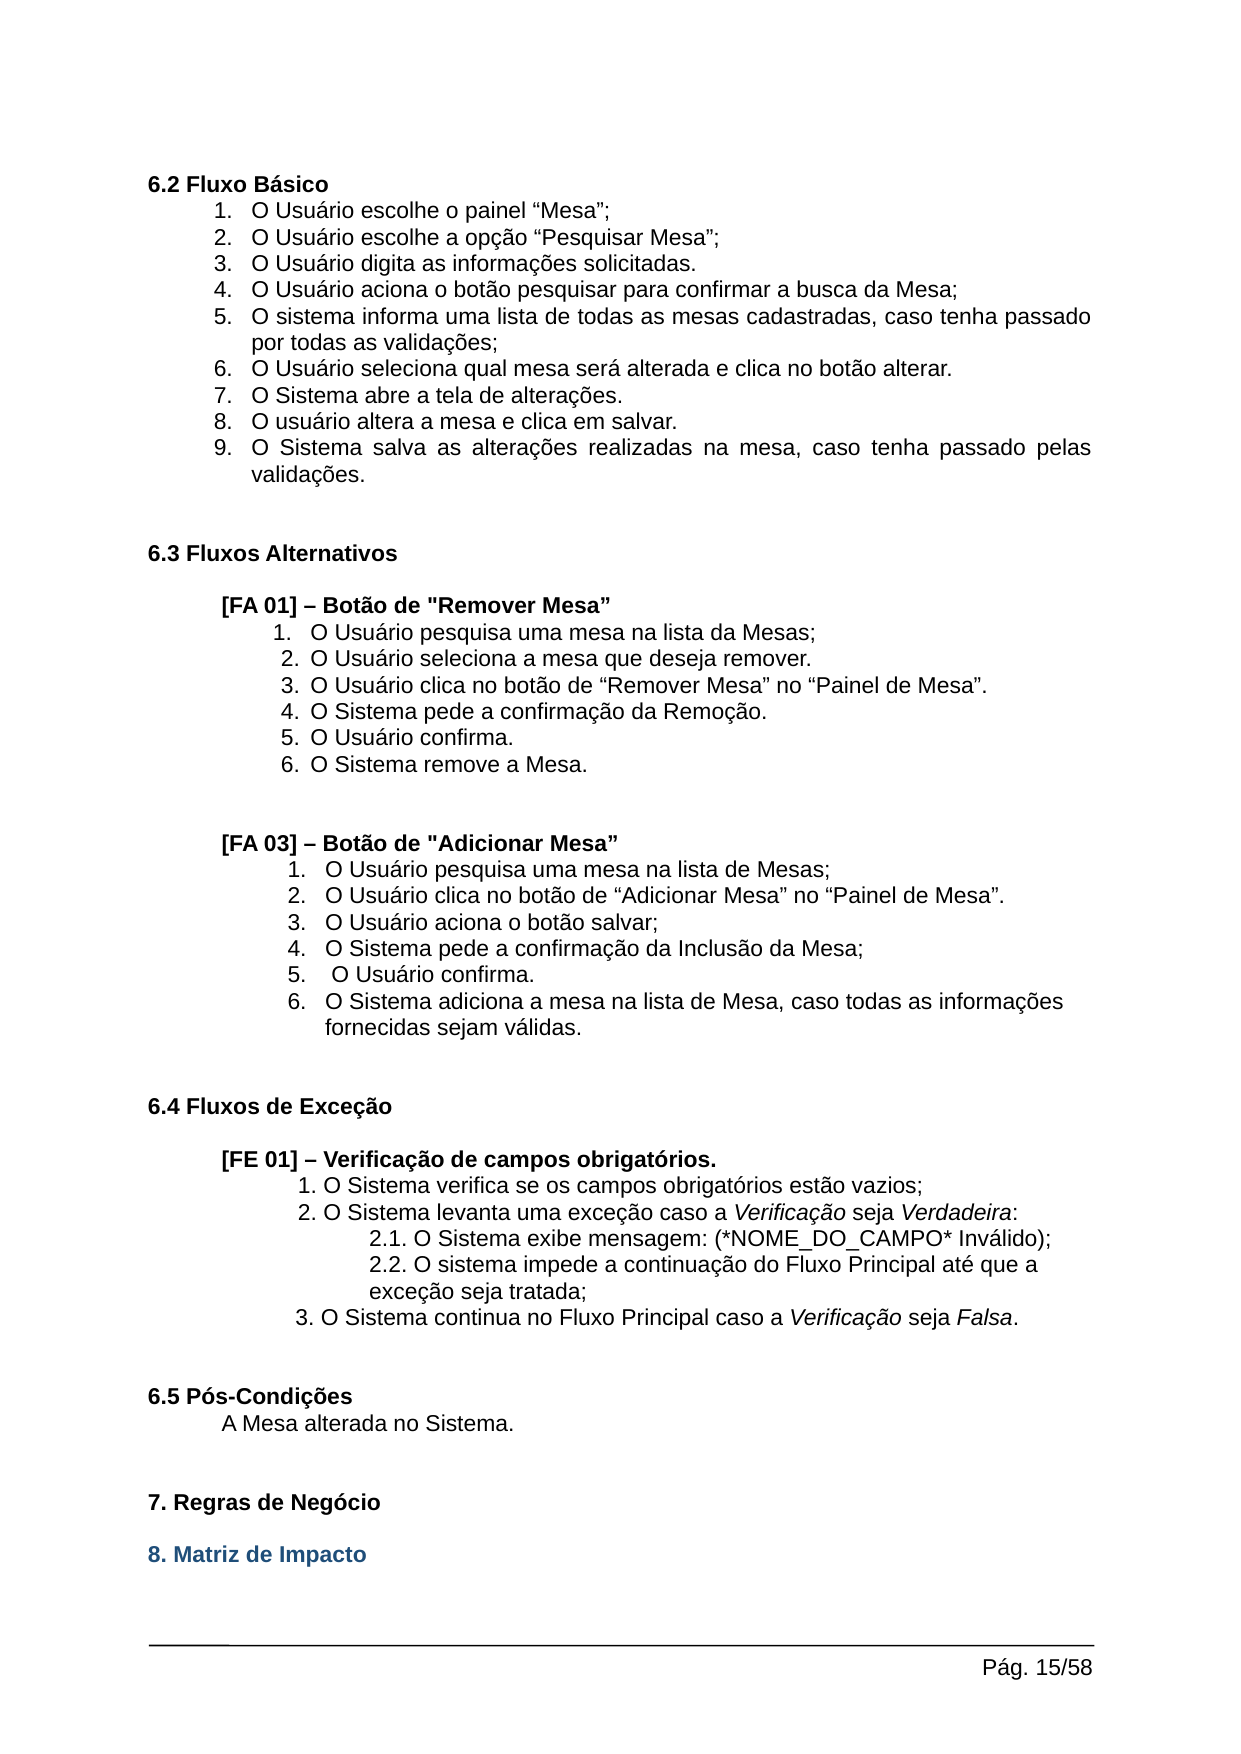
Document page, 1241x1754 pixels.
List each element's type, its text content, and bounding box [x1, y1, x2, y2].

list O Usuário pesquisa uma mesa na lista da Mesas; [273, 619, 1093, 645]
list O Sistema adiciona a mesa na lista de Mesa, caso todas as informações fornecidas sejam válidas. [287, 988, 1093, 1041]
list O Usuário digita as informações solicitadas. [213, 250, 1093, 276]
list O Usuário clica no botão de “Adicionar Mesa” no “Painel de Mesa”. [287, 882, 1093, 909]
list O Usuário confirma. [287, 961, 1093, 988]
list O Usuário escolhe a opção “Pesquisar Mesa”; [213, 223, 1093, 250]
list O Sistema pede a confirmação da Remoção. [281, 698, 1093, 724]
text 2.1. O Sistema exibe mensagem: (*NOME_DO_CAMPO* Inválido); [369, 1225, 1093, 1251]
text 7. Regras de Negócio [148, 1488, 1093, 1515]
list O sistema informa uma lista de todas as mesas cadastradas, caso tenha passado por todas as validações; [213, 303, 1093, 355]
list O Usuário seleciona qual mesa será alterada e clica no botão alterar. [213, 355, 1093, 382]
list O Usuário escolhe o painel “Mesa”; [213, 197, 1093, 223]
list O Usuário clica no botão de “Remover Mesa” no “Painel de Mesa”. [281, 672, 1093, 698]
list O Usuário seleciona a mesa que deseja remover. [281, 645, 1093, 672]
list O Usuário pesquisa uma mesa na lista de Mesas; [287, 856, 1093, 882]
text 3. O Sistema continua no Fluxo Principal caso a Verificação seja Falsa. [295, 1304, 1093, 1330]
text 6.4 Fluxos de Exceção [148, 1093, 1093, 1119]
list O Sistema remove a Mesa. [281, 751, 1093, 777]
list O Sistema abre a tela de alterações. [213, 382, 1093, 408]
list O Usuário confirma. [281, 724, 1093, 751]
text 8. Matriz de Impacto [148, 1541, 1093, 1568]
list O Usuário aciona o botão salvar; [287, 909, 1093, 935]
list O Usuário aciona o botão pesquisar para confirmar a busca da Mesa; [213, 276, 1093, 303]
text 1. O Sistema verifica se os campos obrigatórios estão vazios; [298, 1172, 1093, 1199]
text A Mesa alterada no Sistema. [148, 1409, 1093, 1436]
text 2. O Sistema levanta uma exceção caso a Verificação seja Verdadeira: [298, 1199, 1093, 1225]
text [FE 01] – Verificação de campos obrigatórios. [148, 1146, 1093, 1172]
list O Sistema salva as alterações realizadas na mesa, caso tenha passado pelas validações. [213, 434, 1093, 487]
list O Sistema pede a confirmação da Inclusão da Mesa; [287, 935, 1093, 961]
text 6.3 Fluxos Alternativos [148, 540, 1093, 566]
text [FA 01] – Botão de "Remover Mesa” [148, 592, 1093, 619]
text [FA 03] – Botão de "Adicionar Mesa” [148, 830, 1093, 856]
list O usuário altera a mesa e clica em salvar. [213, 408, 1093, 434]
text 6.2 Fluxo Básico [148, 171, 1093, 197]
text 6.5 Pós-Condições [148, 1383, 1093, 1409]
text 2.2. O sistema impede a continuação do Fluxo Principal até que a exceção seja tratada; [369, 1251, 1093, 1304]
